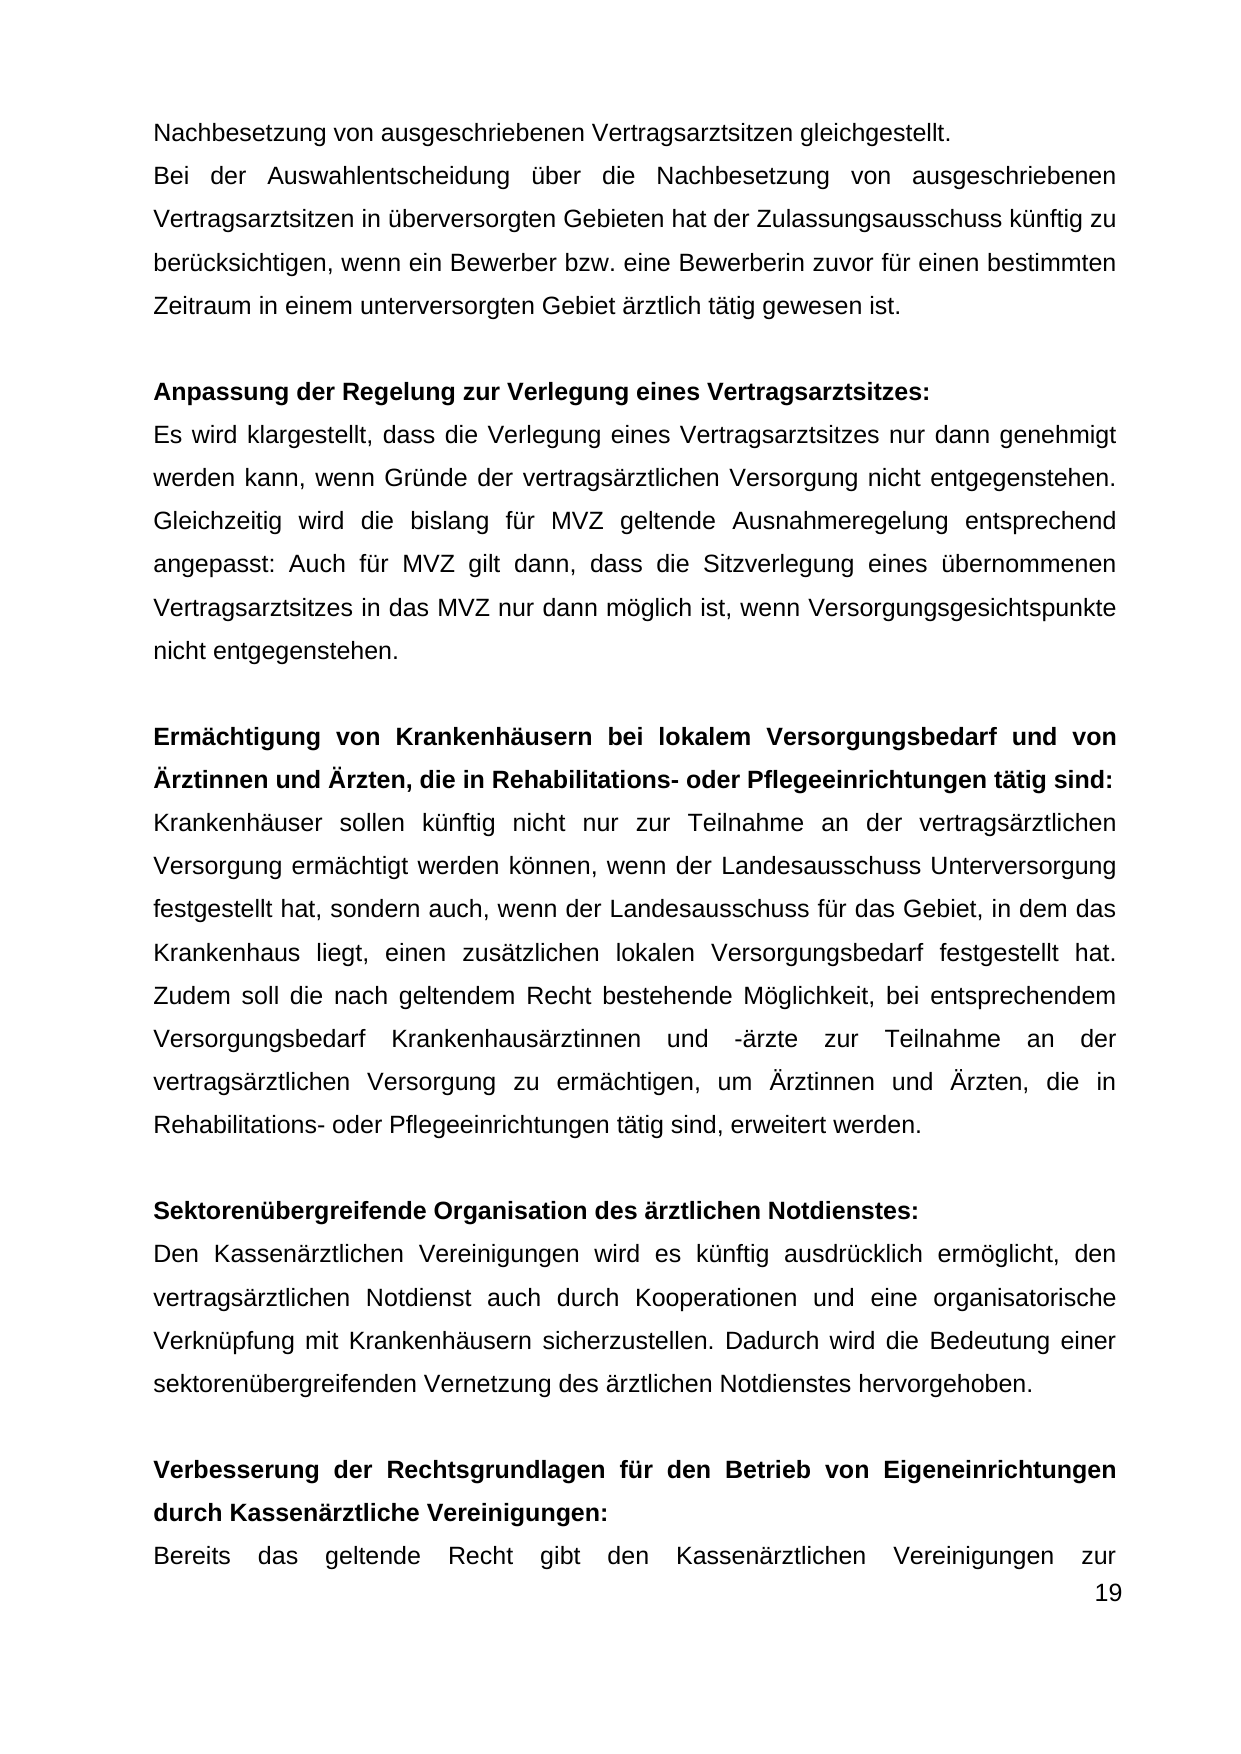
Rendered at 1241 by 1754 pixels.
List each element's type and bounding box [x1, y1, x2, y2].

table_header [153, 118, 1118, 1570]
